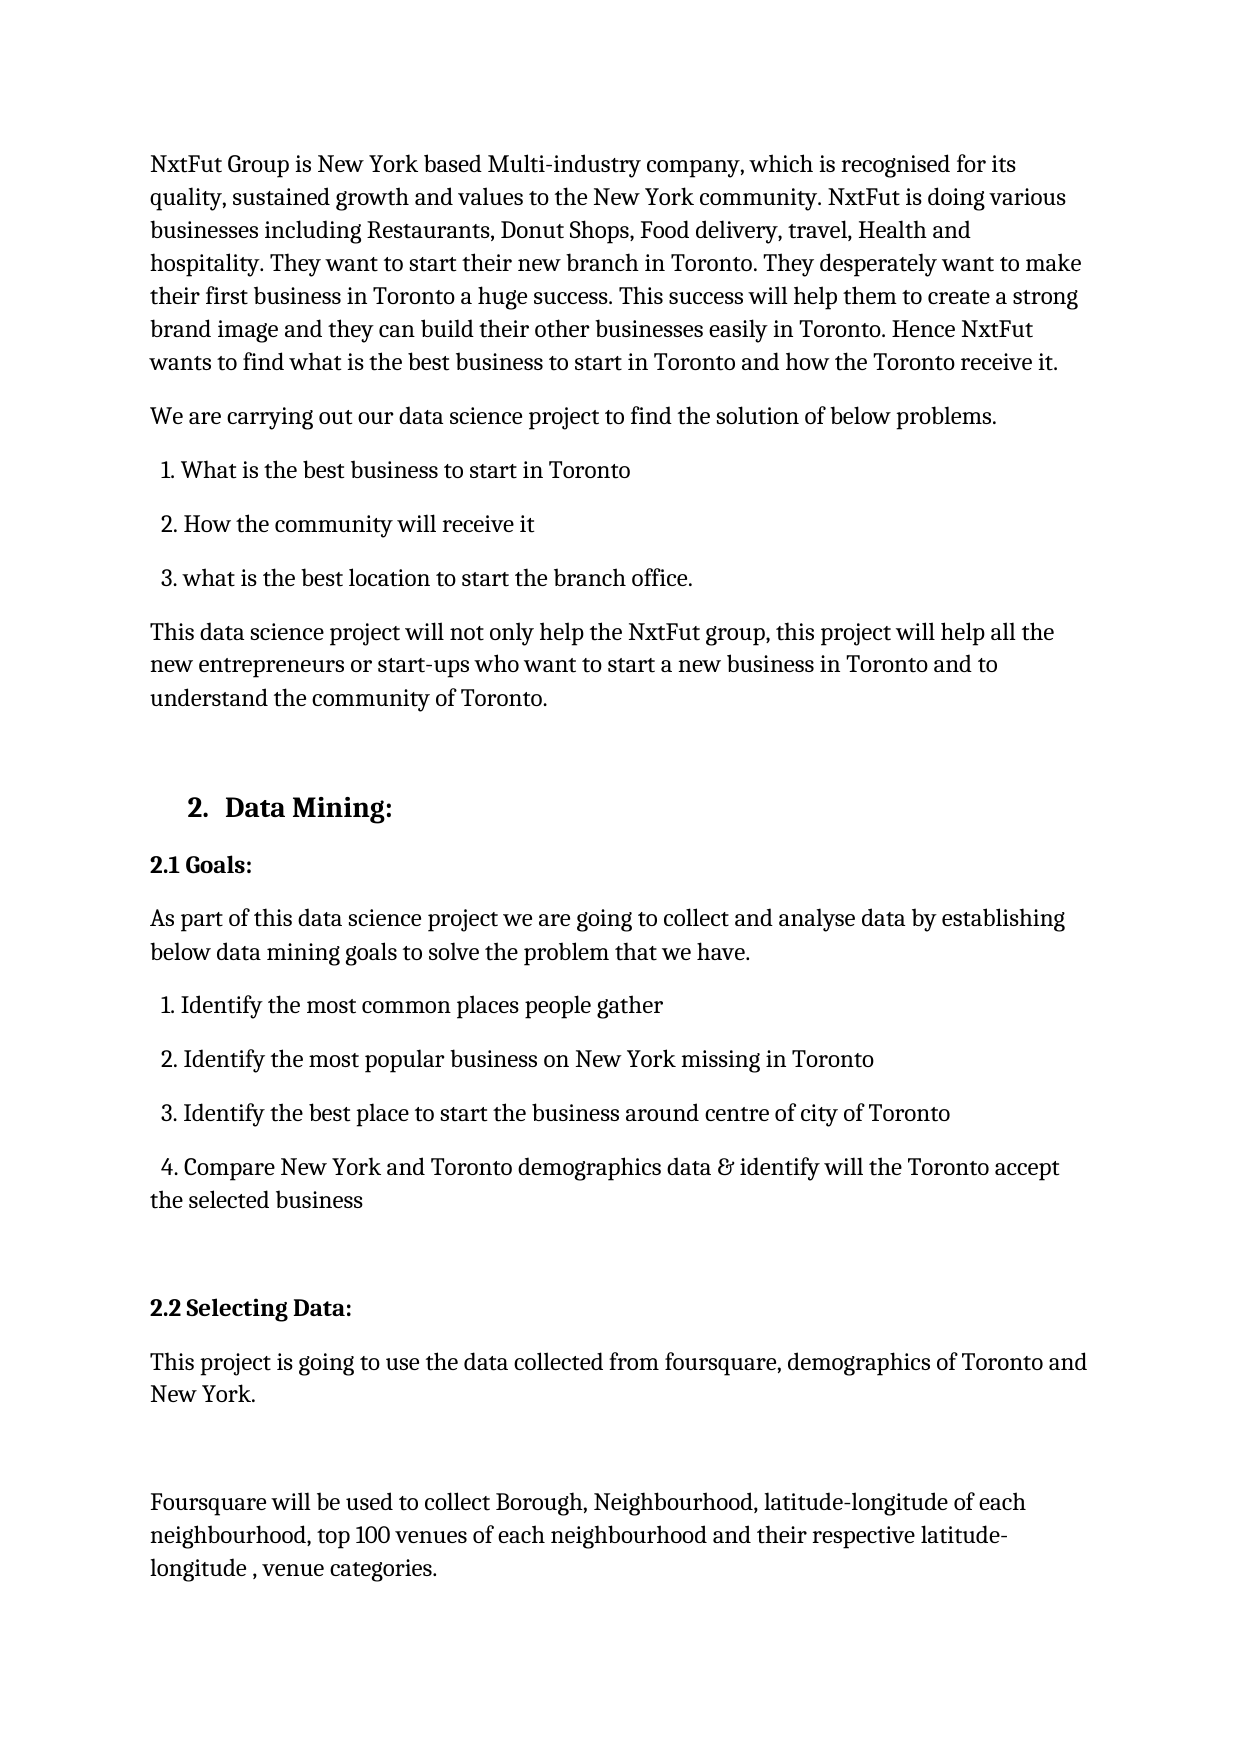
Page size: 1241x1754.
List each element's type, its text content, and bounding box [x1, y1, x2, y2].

list Data Mining: [187, 791, 1090, 825]
text 4. Compare New York and Toronto demographics data & identify will the Toronto accept the selected business [150, 1153, 1090, 1214]
text 3. what is the best location to start the branch office. [150, 563, 1090, 592]
text NxtFut Group is New York based Multi-industry company, which is recognised for its quality, sustained growth and values to the New York community. NxtFut is doing various businesses including Restaurants, Donut Shops, Food delivery, travel, Health and hospitality. They want to start their new branch in Toronto. They desperately want to make their first business in Toronto a huge success. This success will help them to create a strong brand image and they can build their other businesses easily in Toronto. Hence NxtFut wants to find what is the best business to start in Toronto and how the Toronto receive it. [150, 150, 1090, 377]
text 1. Identify the most common places people gather [150, 991, 1090, 1020]
text We are carrying out our data science project to find the solution of below problems. [150, 402, 1090, 431]
text 2. How the community will receive it [150, 510, 1090, 538]
text 3. Identify the best place to start the business around centre of city of Toronto [150, 1099, 1090, 1128]
text 1. What is the best business to start in Toronto [150, 456, 1090, 484]
text This data science project will not only help the NxtFut group, this project will help all the new entrepreneurs or start-ups who want to start a new business in Toronto and to understand the community of Toronto. [150, 617, 1090, 712]
text 2.2 Selecting Data: [150, 1293, 1090, 1322]
text 2. Identify the most popular business on New York missing in Toronto [150, 1045, 1090, 1074]
text Foursquare will be used to collect Borough, Neighbourhood, latitude-longitude of each neighbourhood, top 100 venues of each neighbourhood and their respective latitude-longitude , venue categories. [150, 1488, 1090, 1583]
text As part of this data science project we are going to collect and analyse data by establishing below data mining goals to solve the problem that we have. [150, 904, 1090, 966]
text This project is going to use the data collected from foursquare, demographics of Toronto and New York. [150, 1347, 1090, 1409]
text 2.1 Goals: [150, 851, 1090, 879]
